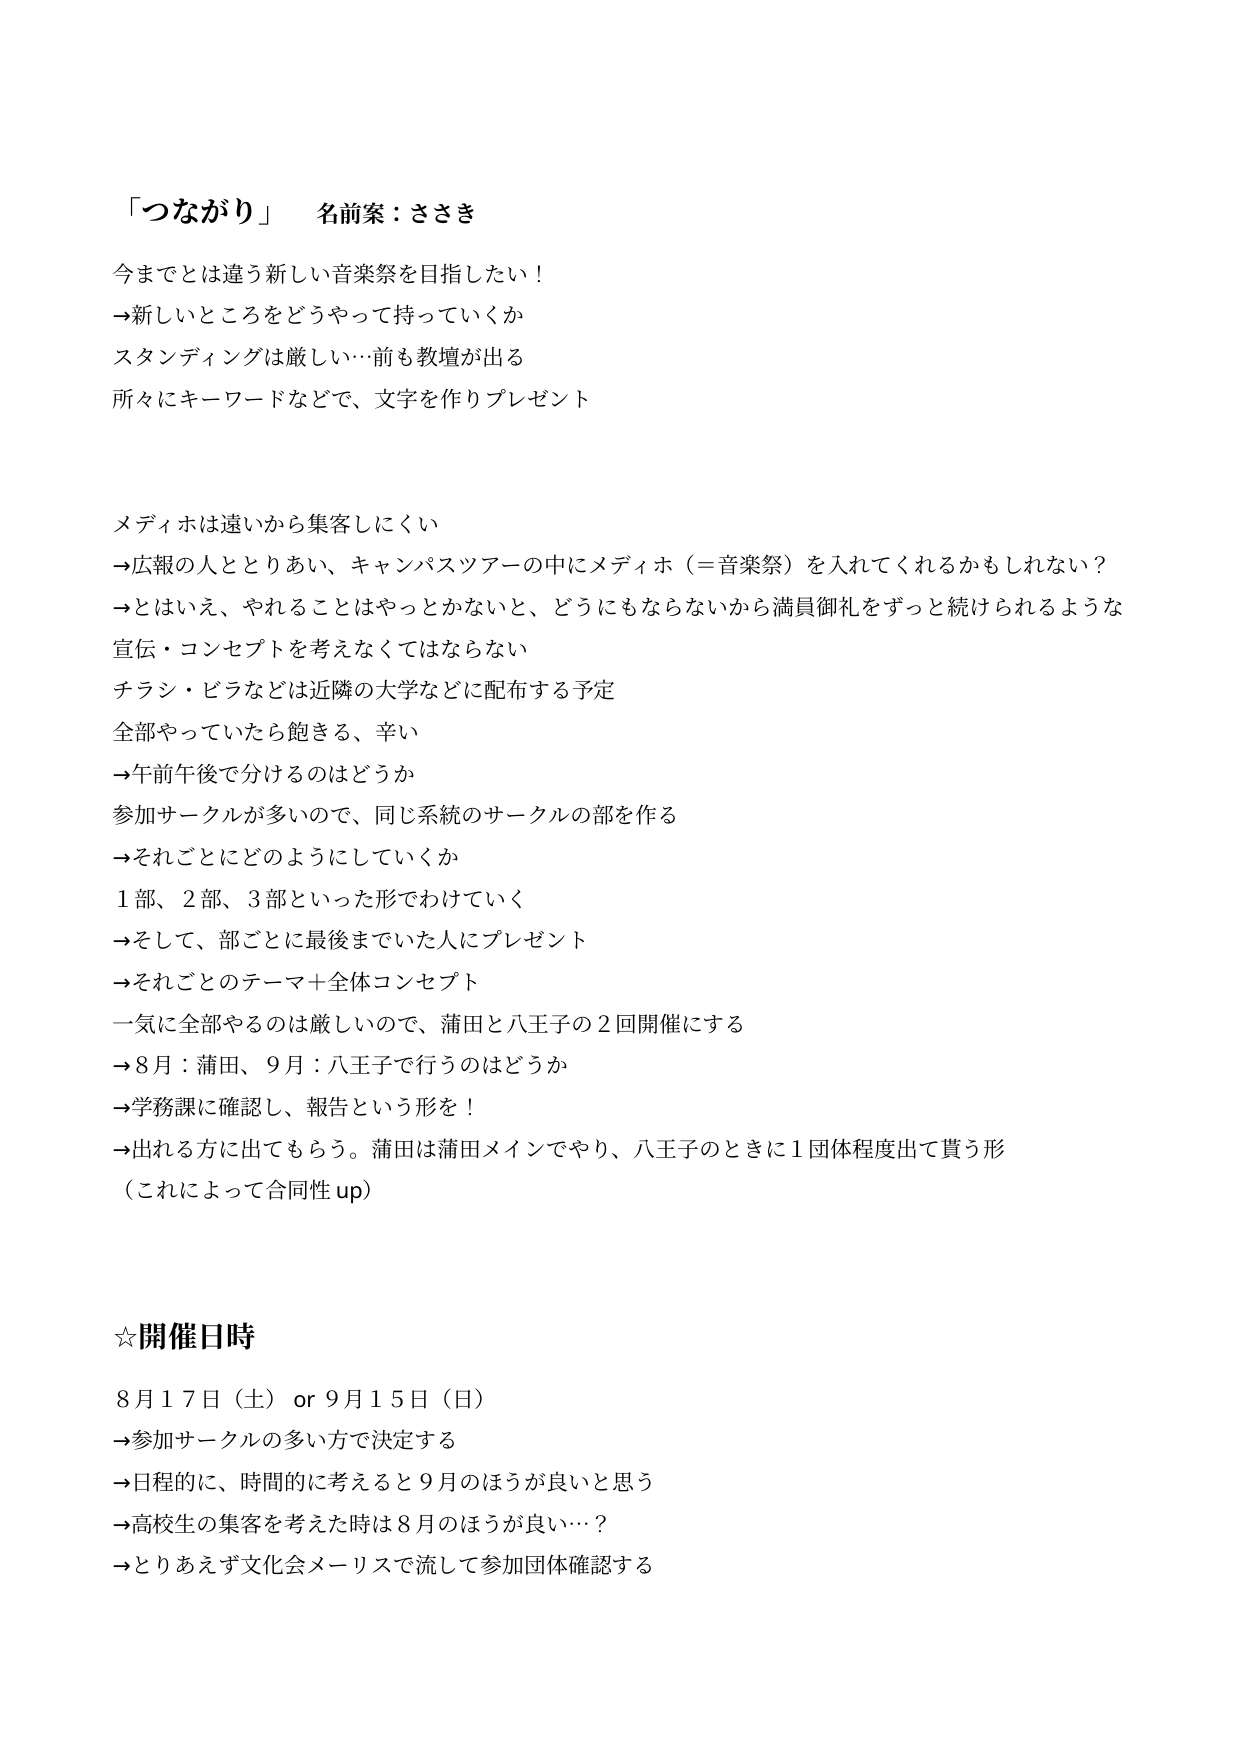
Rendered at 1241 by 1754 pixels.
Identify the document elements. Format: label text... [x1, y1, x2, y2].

text 全部やっていたら飽きる、辛い [112, 710, 1128, 752]
text →新しいところをどうやって持っていくか [112, 294, 1128, 335]
text →それごとのテーマ＋全体コンセプト [112, 960, 1128, 1002]
text →日程的に、時間的に考えると９月のほうが良いと思う [112, 1460, 1128, 1502]
text 「つながり」 名前案：ささき [112, 169, 1128, 252]
text ８月１７日（土） or ９月１５日（日） [112, 1377, 1128, 1419]
text →学務課に確認し、報告という形を！ [112, 1085, 1128, 1127]
text →高校生の集客を考えた時は８月のほうが良い…？ [112, 1502, 1128, 1544]
text １部、２部、３部といった形でわけていく [112, 877, 1128, 919]
text メディホは遠いから集客しにくい [112, 502, 1128, 544]
text →出れる方に出てもらう。蒲田は蒲田メインでやり、八王子のときに１団体程度出て貰う形 [112, 1127, 1128, 1169]
text →８月：蒲田、９月：八王子で行うのはどうか [112, 1044, 1128, 1085]
text →参加サークルの多い方で決定する [112, 1419, 1128, 1460]
text ☆開催日時 [112, 1294, 1128, 1377]
text →とはいえ、やれることはやっとかないと、どうにもならないから満員御礼をずっと続けられるような宣伝・コンセプトを考えなくてはならない [112, 585, 1128, 669]
text →それごとにどのようにしていくか [112, 835, 1128, 877]
text スタンディングは厳しい…前も教壇が出る [112, 335, 1128, 377]
text →そして、部ごとに最後までいた人にプレゼント [112, 919, 1128, 960]
text （これによって合同性up） [112, 1169, 1128, 1210]
text 所々にキーワードなどで、文字を作りプレゼント [112, 377, 1128, 419]
text チラシ・ビラなどは近隣の大学などに配布する予定 [112, 669, 1128, 710]
text 今までとは違う新しい音楽祭を目指したい！ [112, 252, 1128, 294]
text →広報の人ととりあい、キャンパスツアーの中にメディホ（＝音楽祭）を入れてくれるかもしれない？ [112, 544, 1128, 585]
text 参加サークルが多いので、同じ系統のサークルの部を作る [112, 794, 1128, 835]
text 一気に全部やるのは厳しいので、蒲田と八王子の２回開催にする [112, 1002, 1128, 1044]
text →午前午後で分けるのはどうか [112, 752, 1128, 794]
text →とりあえず文化会メーリスで流して参加団体確認する [112, 1544, 1128, 1585]
